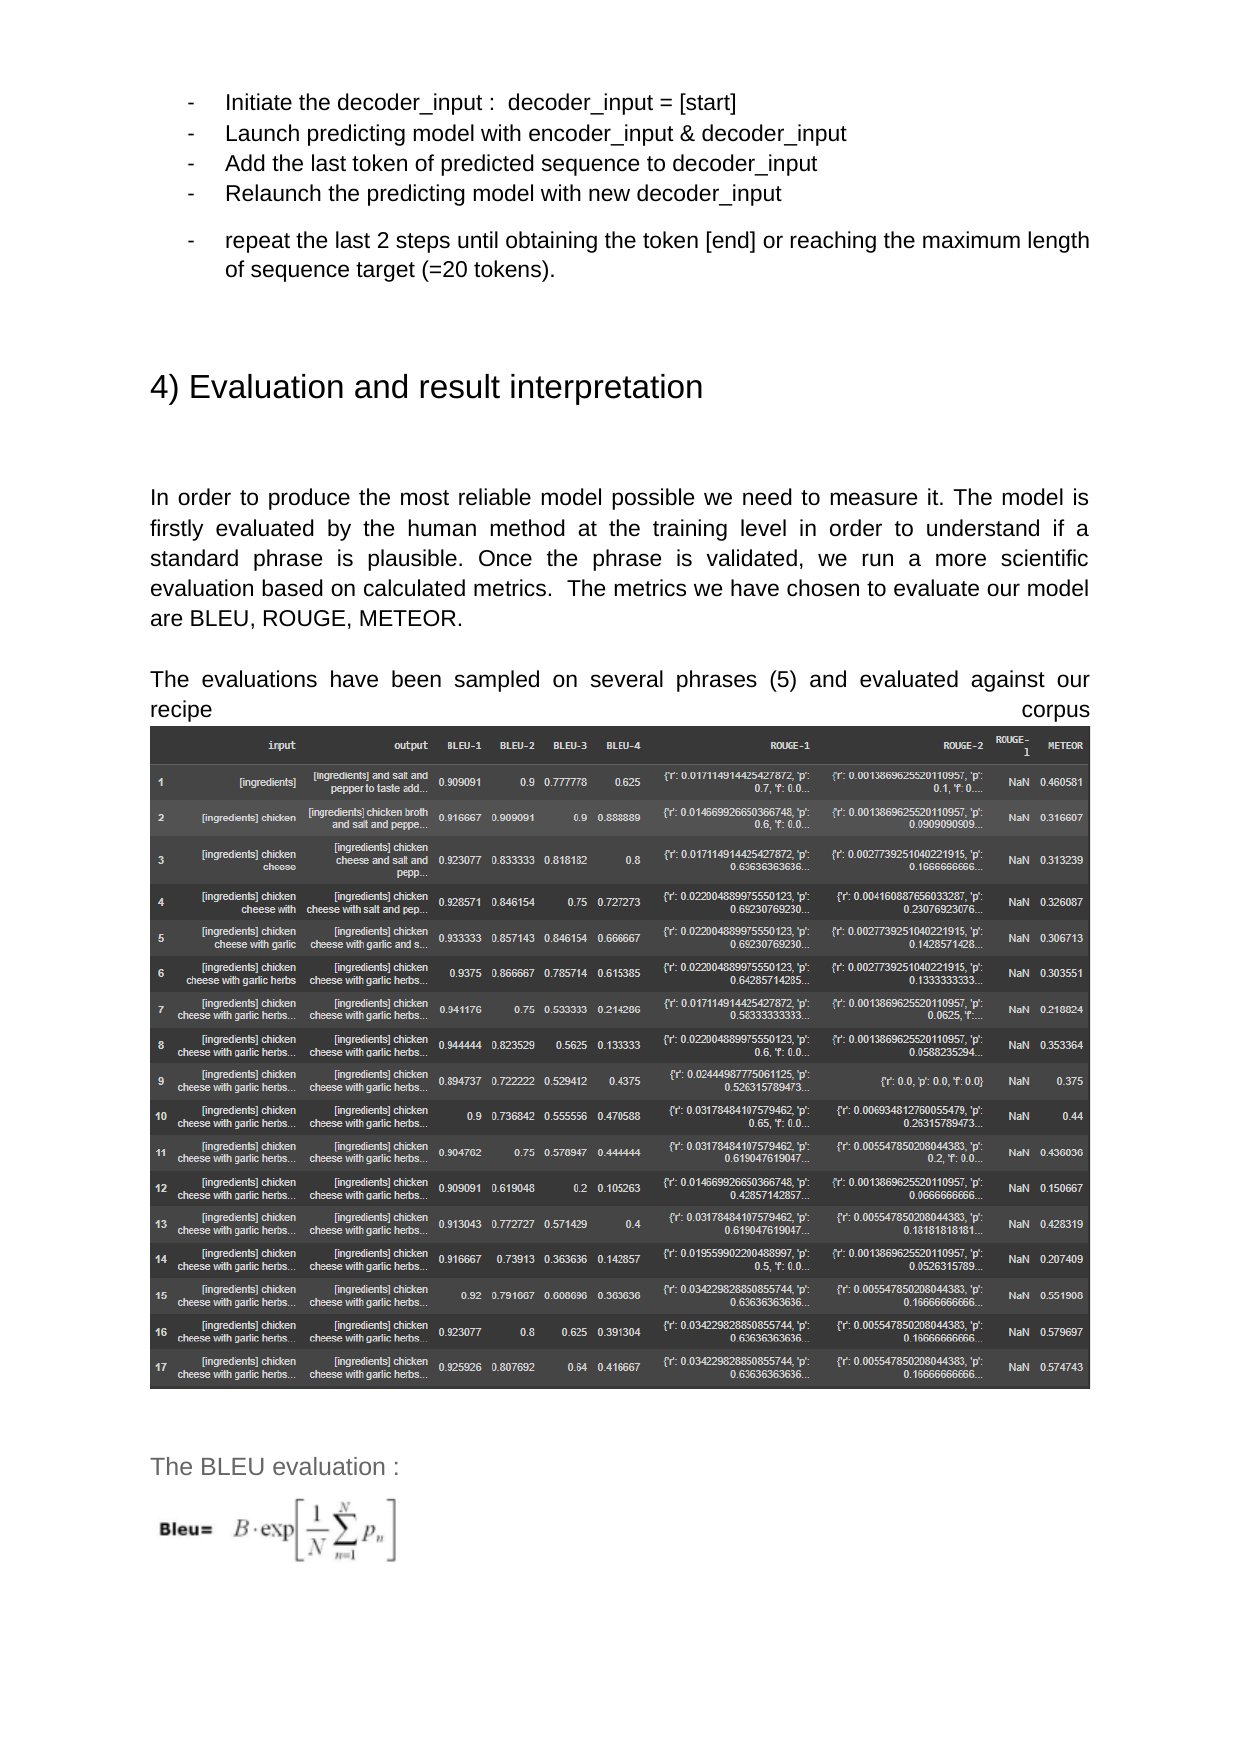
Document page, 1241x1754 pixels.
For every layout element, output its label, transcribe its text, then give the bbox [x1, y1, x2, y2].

subtitle 4) Evaluation and result interpretation [150, 367, 1090, 406]
picture [150, 1493, 403, 1569]
picture [150, 726, 1091, 1389]
list Relaunch the predicting model with new decoder_input [187, 179, 1090, 207]
subtitle The BLEU evaluation : [150, 1452, 1090, 1480]
list Add the last token of predicted sequence to decoder_input [187, 149, 1090, 177]
text The evaluations have been sampled on several phrases (5) and evaluated against our recipe corpus [150, 666, 1090, 726]
list Initiate the decoder_input : decoder_input = [start] [187, 88, 1090, 117]
list repeat the last 2 steps until obtaining the token [end] or reaching the maximum length of sequence target (=20 tokens). [187, 226, 1090, 282]
text In order to produce the most reliable model possible we need to measure it. The model is firstly evaluated by the human method at the training level in order to understand if a standard phrase is plausible. Once the phrase is validated, we run a more scientific evaluation based on calculated metrics. The metrics we have chosen to evaluate our model are BLEU, ROUGE, METEOR. [150, 484, 1090, 631]
list Launch predicting model with encoder_input & decoder_input [187, 119, 1090, 147]
